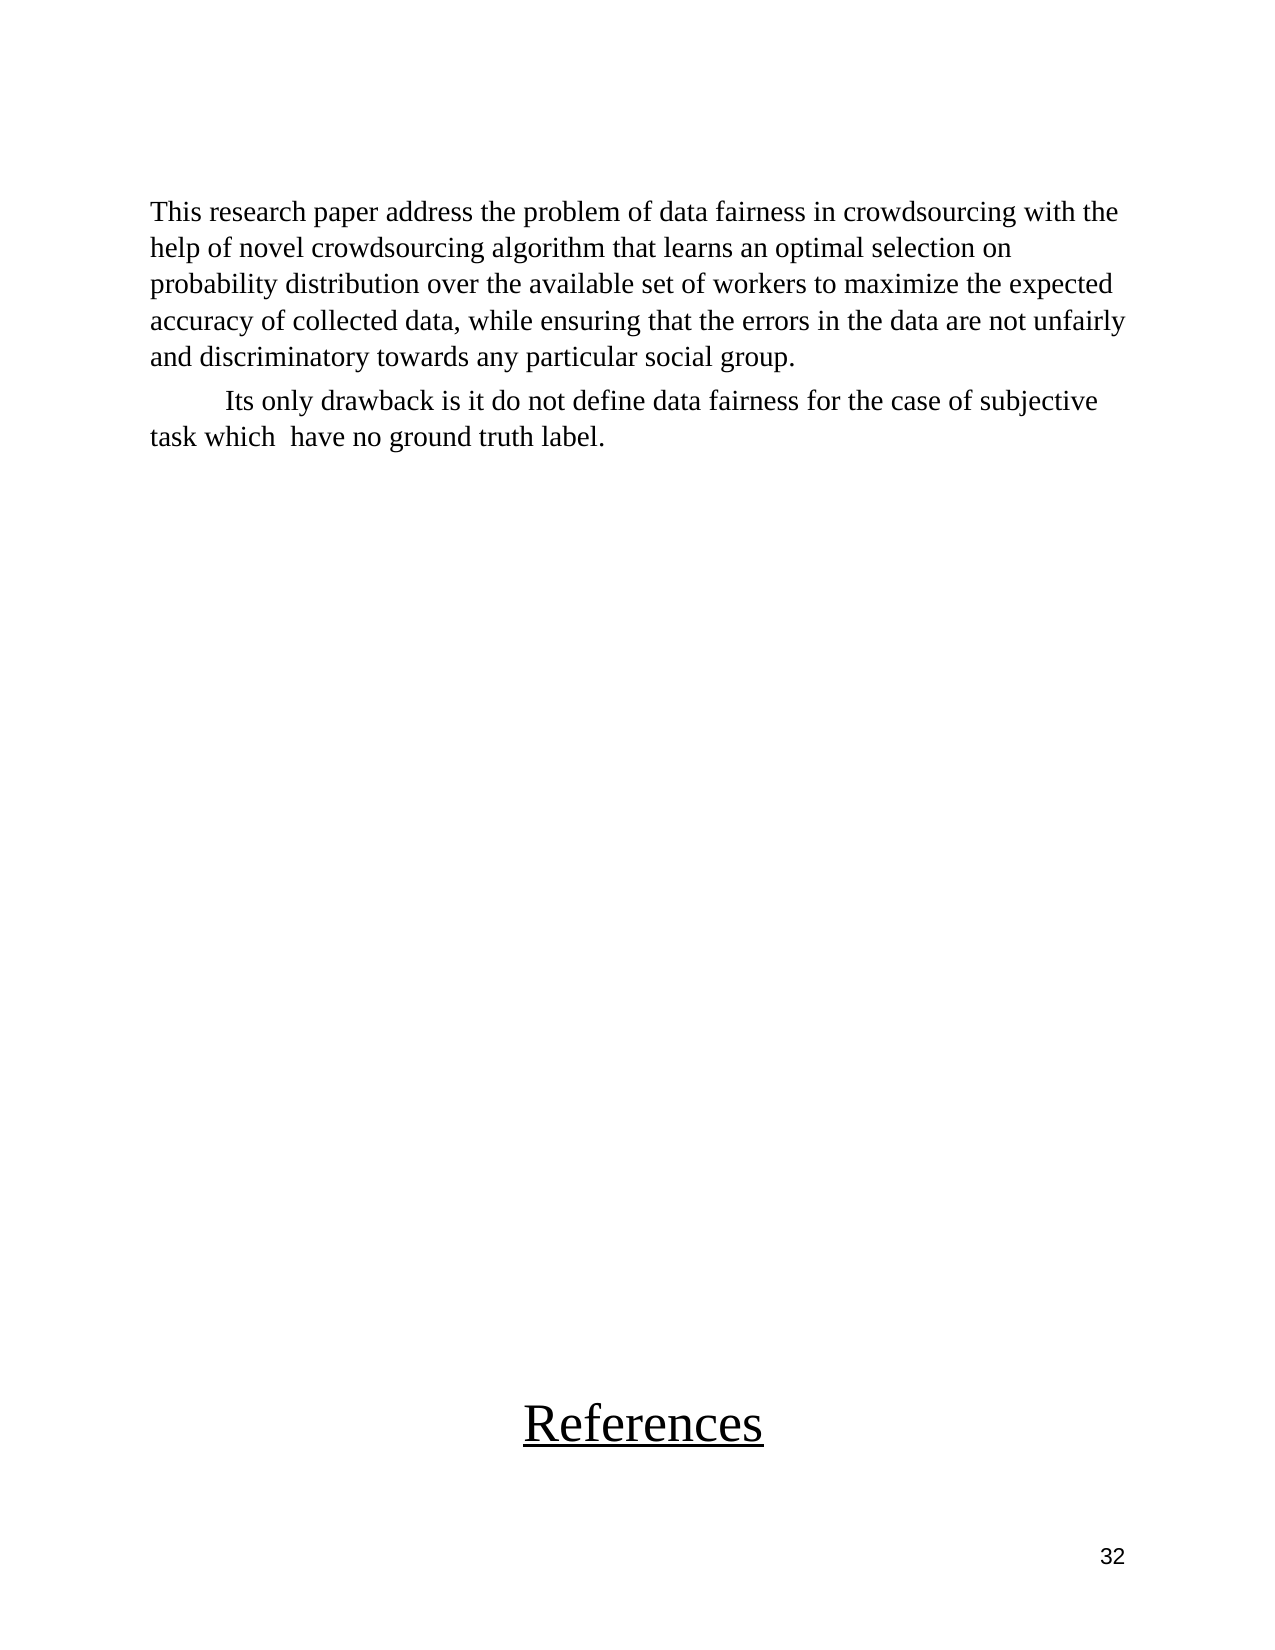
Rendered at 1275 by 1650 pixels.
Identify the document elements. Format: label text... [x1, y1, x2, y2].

text This research paper address the problem of data fairness in crowdsourcing with the help of novel crowdsourcing algorithm that learns an optimal selection on probability distribution over the available set of workers to maximize the expected accuracy of collected data, while ensuring that the errors in the data are not unfairly and discriminatory towards any particular social group. [150, 194, 1137, 372]
text References [150, 1391, 1137, 1453]
text Its only drawback is it do not define data fairness for the case of subjective task which have no ground truth label. [150, 383, 1137, 453]
